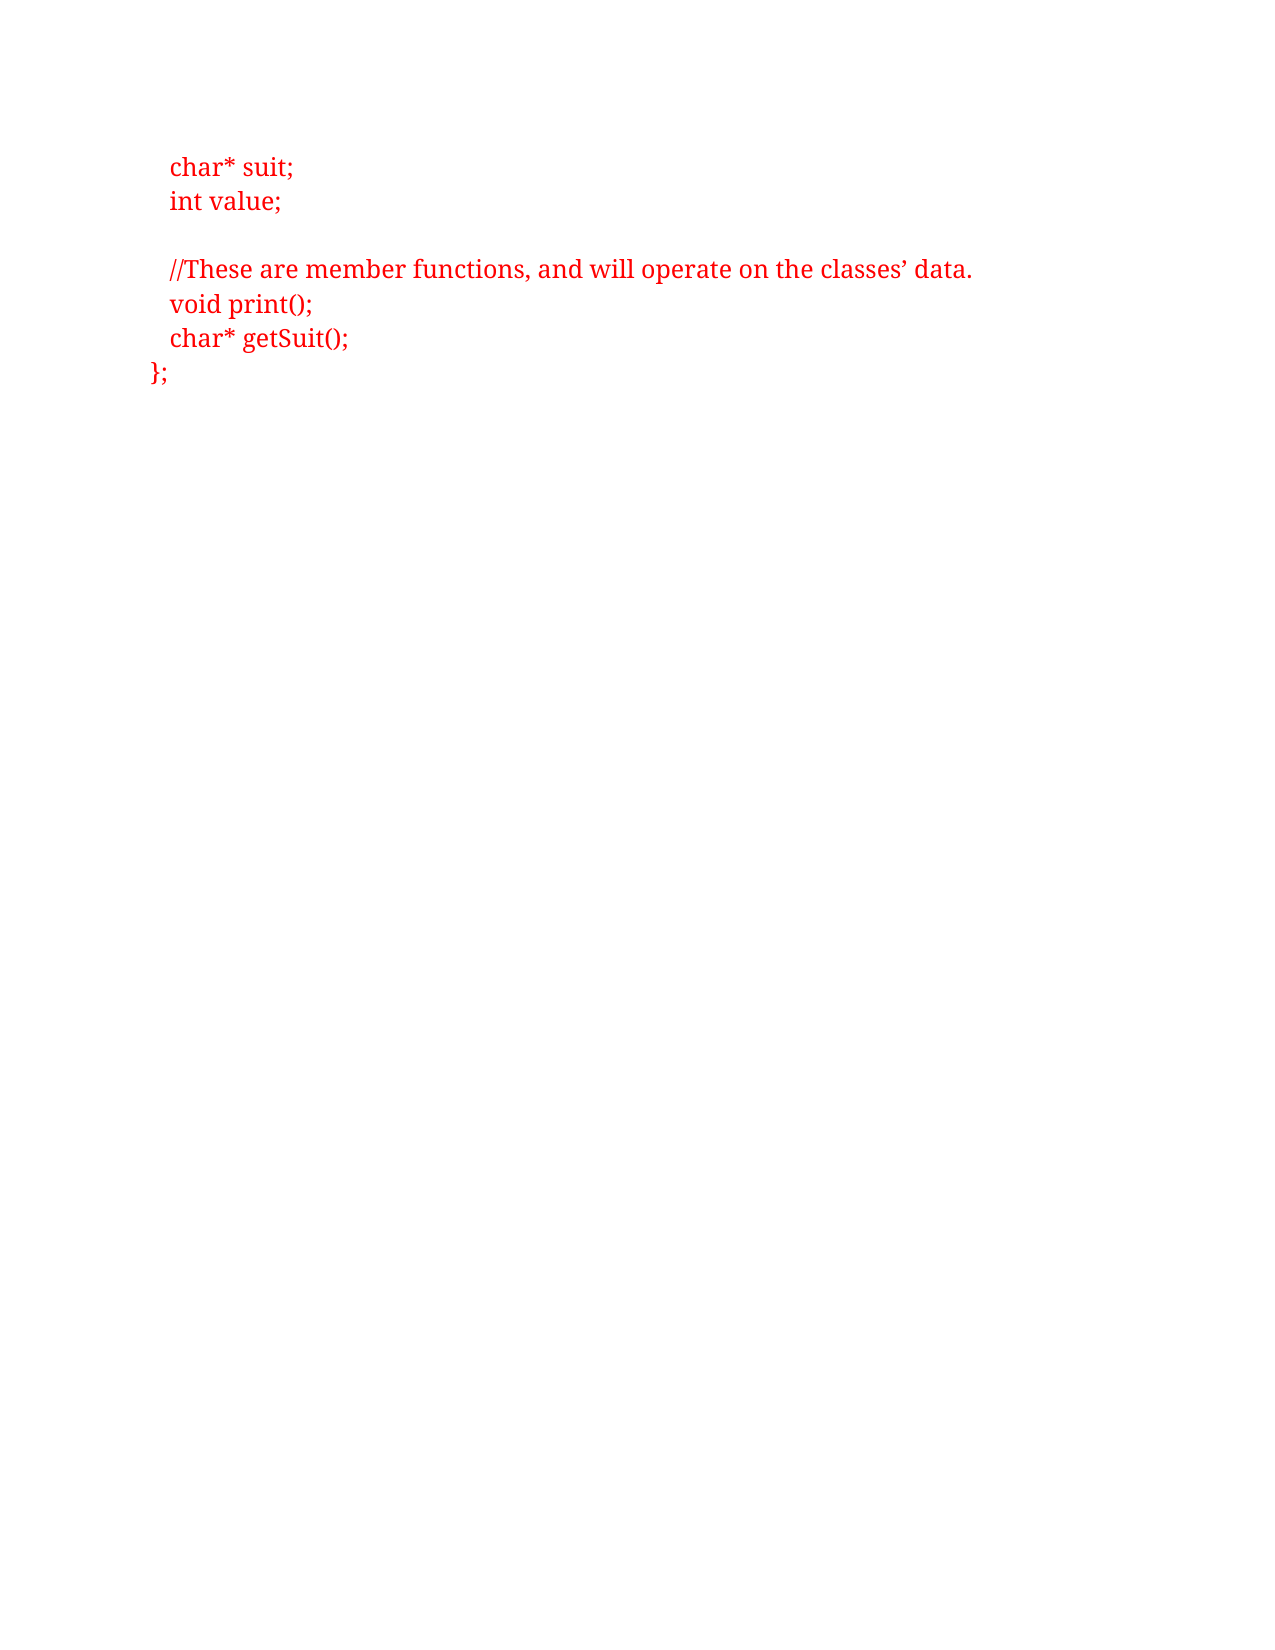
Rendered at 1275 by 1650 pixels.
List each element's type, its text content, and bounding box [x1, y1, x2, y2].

text int value; [150, 184, 1125, 218]
text //These are member functions, and will operate on the classes’ data. [150, 252, 1125, 286]
text char* suit; [150, 150, 1125, 184]
text char* getSuit(); [150, 320, 1125, 354]
text }; [150, 354, 1125, 388]
text void print(); [150, 286, 1125, 320]
